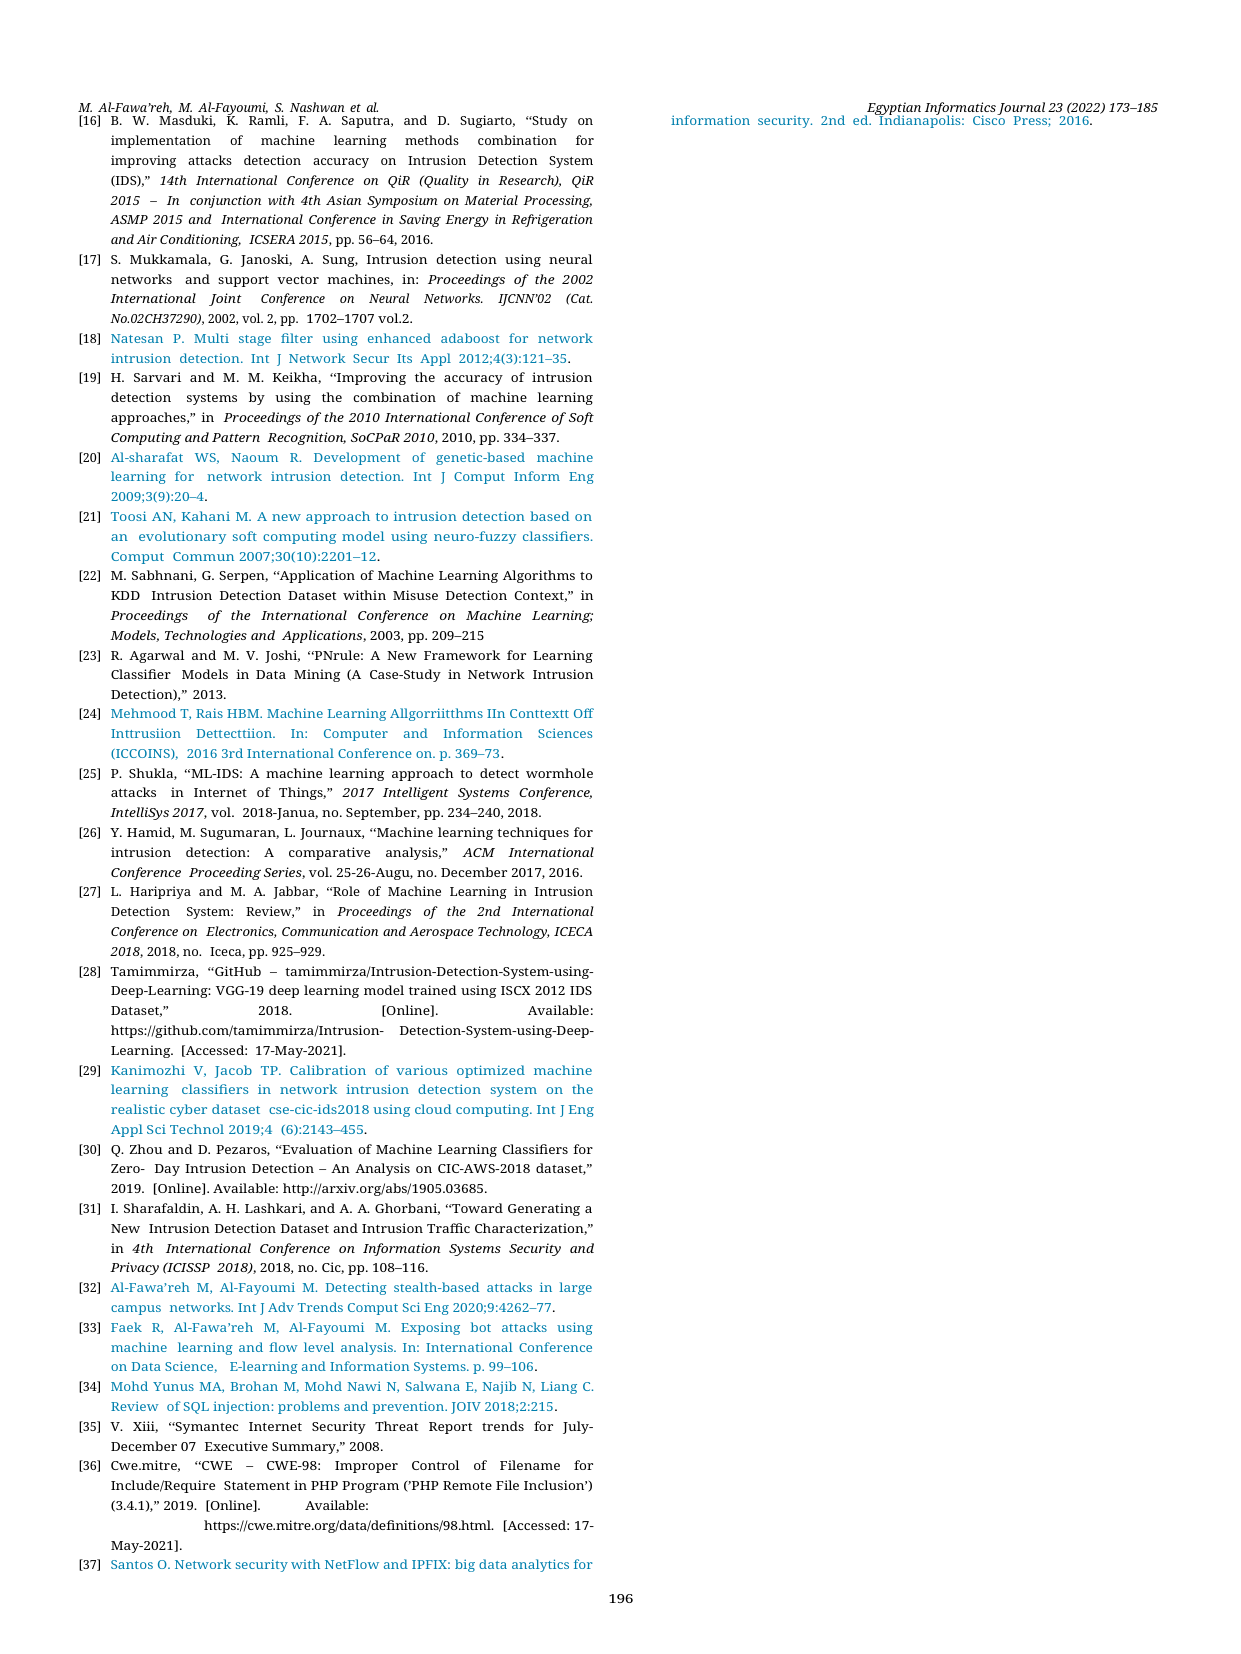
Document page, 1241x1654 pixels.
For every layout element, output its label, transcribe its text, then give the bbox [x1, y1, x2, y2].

picture [537, 455, 547, 460]
picture [229, 1125, 235, 1132]
picture [300, 1401, 306, 1409]
picture [138, 731, 146, 738]
list Q. Zhou and D. Pezaros, ‘‘Evaluation of Machine Learning Classifiers for Zero- Day Intrusion Detection – An Analysis on CIC-AWS-2018 dataset,” 2019. [Online]. Available: http://arxiv.org/abs/1905.03685. [78, 1141, 594, 1197]
picture [306, 355, 311, 363]
picture [554, 335, 559, 343]
picture [481, 336, 487, 343]
picture [111, 1323, 117, 1330]
picture [330, 1107, 336, 1114]
picture [348, 1325, 358, 1330]
picture [242, 512, 248, 519]
picture [338, 1105, 344, 1112]
picture [540, 1562, 548, 1572]
picture [416, 537, 426, 544]
picture [333, 1126, 344, 1132]
picture [237, 730, 242, 738]
picture [429, 514, 437, 519]
picture [473, 336, 479, 343]
picture [428, 1282, 434, 1290]
picture [328, 1325, 337, 1332]
picture [561, 1065, 567, 1073]
picture [498, 1303, 505, 1310]
picture [364, 1305, 374, 1310]
picture [587, 474, 593, 481]
picture [130, 1404, 138, 1411]
list P. Shukla, ‘‘ML-IDS: A machine learning approach to detect wormhole attacks in Internet of Things,” 2017 Intelligent Systems Conference, IntelliSys 2017, vol. 2018-Janua, no. September, pp. 234–240, 2018. [78, 765, 594, 821]
picture [416, 751, 422, 758]
picture [416, 711, 422, 718]
picture [356, 473, 361, 481]
picture [340, 731, 350, 736]
picture [284, 473, 290, 481]
picture [424, 1284, 429, 1292]
list Al-sharafat WS, Naoum R. Development of genetic-based machine learning for network intrusion detection. Int J Comput Inform Eng 2009;3(9):20–4. [78, 449, 594, 505]
picture [427, 473, 432, 481]
picture [244, 1322, 250, 1330]
picture [242, 730, 249, 738]
picture [293, 708, 299, 716]
list Santos O. Network security with NetFlow and IPFIX: big data analytics for information security. 2nd ed. Indianapolis: Cisco Press; 2016. [78, 1556, 594, 1573]
picture [360, 731, 366, 738]
picture [216, 1302, 224, 1310]
list S. Mukkamala, G. Janoski, A. Sung, Intrusion detection using neural networks and support vector machines, in: Proceedings of the 2002 International Joint Conference on Neural Networks. IJCNN’02 (Cat. No.02CH37290), 2002, vol. 2, pp. 1702–1707 vol.2. [78, 251, 594, 327]
picture [479, 1325, 485, 1332]
list Natesan P. Multi stage filter using enhanced adaboost for network intrusion detection. Int J Network Secur Its Appl 2012;4(3):121–35. [78, 330, 594, 367]
picture [110, 1283, 116, 1292]
list V. Xiii, ‘‘Symantec Internet Security Threat Report trends for July-December 07 Executive Summary,” 2008. [78, 1418, 594, 1455]
list Mohd Yunus MA, Brohan M, Mohd Nawi N, Salwana E, Najib N, Liang C. Review of SQL injection: problems and prevention. JOIV 2018;2:215. [78, 1378, 594, 1415]
picture [308, 1323, 314, 1330]
picture [174, 1401, 180, 1409]
list Toosi AN, Kahani M. A new approach to intrusion detection based on an evolutionary soft computing model using neuro-fuzzy classifiers. Comput Commun 2007;30(10):2201–12. [78, 508, 594, 565]
picture [475, 1344, 482, 1352]
list H. Sarvari and M. M. Keikha, ‘‘Improving the accuracy of intrusion detection systems by using the combination of machine learning approaches,” in Proceedings of the 2010 International Conference of Soft Computing and Pattern Recognition, SoCPaR 2010, 2010, pp. 334–337. [78, 369, 594, 446]
picture [533, 1322, 541, 1332]
list Santos O. Network security with NetFlow and IPFIX: big data analytics for information security. 2nd ed. Indianapolis: Cisco Press; 2016. [638, 112, 1162, 129]
picture [734, 118, 740, 125]
picture [343, 1361, 349, 1369]
list Faek R, Al-Fawa’reh M, Al-Fayoumi M. Exposing bot attacks using machine learning and flow level analysis. In: International Conference on Data Science, E-learning and Information Systems. p. 99–106. [78, 1319, 594, 1376]
picture [351, 336, 357, 343]
picture [521, 1107, 528, 1117]
picture [383, 1107, 391, 1112]
picture [421, 1364, 428, 1374]
list R. Agarwal and M. V. Joshi, ‘‘PNrule: A New Framework for Learning Classifier Models in Data Mining (A Case-Study in Network Intrusion Detection),” 2013. [78, 647, 594, 703]
picture [195, 355, 200, 363]
list Al-Fawa’reh M, Al-Fayoumi M. Detecting stealth-based attacks in large campus networks. Int J Adv Trends Comput Sci Eng 2020;9:4262–77. [78, 1279, 594, 1316]
list B. W. Masduki, K. Ramli, F. A. Saputra, and D. Sugiarto, ‘‘Study on implementation of machine learning methods combination for improving attacks detection accuracy on Intrusion Detection System (IDS),” 14th International Conference on QiR (Quality in Research), QiR 2015 – In conjunction with 4th Asian Symposium on Material Processing, ASMP 2015 and International Conference in Saving Energy in Refrigeration and Air Conditioning, ICSERA 2015, pp. 56–64, 2016. [78, 112, 594, 248]
picture [275, 1561, 280, 1569]
list Tamimmirza, ‘‘GitHub – tamimmirza/Intrusion-Detection-System-using- Deep-Learning: VGG-19 deep learning model trained using ISCX 2012 IDS Dataset,” 2018. [Online]. Available: https://github.com/tamimmirza/Intrusion- Detection-System-using-Deep-Learning. [Accessed: 17-May-2021]. [78, 963, 594, 1059]
picture [240, 474, 246, 481]
picture [169, 1125, 177, 1132]
picture [442, 1305, 448, 1312]
picture [419, 452, 425, 460]
picture [218, 730, 223, 738]
picture [493, 354, 500, 361]
picture [280, 333, 288, 341]
picture [260, 1066, 268, 1073]
picture [254, 471, 262, 481]
list Cwe.mitre, ‘‘CWE – CWE-98: Improper Control of Filename for Include/Require Statement in PHP Program (’PHP Remote File Inclusion’) (3.4.1),” 2019. [Online]. Available: https://cwe.mitre.org/data/definitions/98.html. [Accessed: 17-May-2021]. [78, 1457, 594, 1554]
picture [518, 452, 523, 462]
picture [426, 1325, 432, 1332]
picture [1017, 118, 1027, 123]
picture [279, 1302, 284, 1312]
picture [190, 493, 200, 499]
picture [456, 728, 462, 736]
picture [433, 1107, 439, 1114]
picture [491, 474, 497, 481]
picture [409, 711, 415, 718]
picture [315, 474, 321, 481]
list M. Sabhnani, G. Serpen, ‘‘Application of Machine Learning Algorithms to KDD Intrusion Detection Dataset within Misuse Detection Context,” in Proceedings of the International Conference on Machine Learning; Models, Technologies and Applications, 2003, pp. 209–215 [78, 567, 594, 644]
list I. Sharafaldin, A. H. Lashkari, and A. A. Ghorbani, ‘‘Toward Generating a New Intrusion Detection Dataset and Intrusion Traffic Characterization,” in 4th International Conference on Information Systems Security and Privacy (ICISSP 2018), 2018, no. Cic, pp. 108–116. [78, 1200, 594, 1277]
picture [294, 335, 299, 343]
picture [797, 117, 802, 125]
picture [254, 1285, 261, 1295]
picture [454, 1559, 460, 1567]
picture [317, 1125, 325, 1132]
picture [390, 534, 396, 541]
picture [338, 1325, 344, 1332]
list Kanimozhi V, Jacob TP. Calibration of various optimized machine learning classifiers in network intrusion detection system on the realistic cyber dataset cse-cic-ids2018 using cloud computing. Int J Eng Appl Sci Technol 2019;4 (6):2143–455. [78, 1062, 594, 1138]
picture [495, 335, 500, 343]
picture [222, 752, 229, 758]
picture [412, 455, 418, 462]
picture [152, 1323, 158, 1330]
picture [527, 471, 533, 479]
picture [335, 1381, 340, 1391]
picture [290, 453, 296, 460]
picture [264, 1125, 272, 1132]
picture [467, 454, 474, 462]
picture [277, 1404, 283, 1412]
picture [480, 1559, 485, 1569]
picture [110, 512, 118, 519]
picture [543, 1342, 549, 1350]
picture [314, 453, 320, 460]
picture [133, 1322, 141, 1330]
picture [586, 1107, 593, 1117]
picture [218, 1084, 226, 1092]
picture [234, 1382, 244, 1389]
picture [533, 474, 539, 481]
picture [571, 336, 577, 343]
picture [111, 1364, 117, 1371]
picture [441, 1282, 447, 1290]
picture [165, 452, 171, 460]
list Y. Hamid, M. Sugumaran, L. Journaux, ‘‘Machine learning techniques for intrusion detection: A comparative analysis,” ACM International Conference Proceeding Series, vol. 25-26-Augu, no. December 2017, 2016. [78, 824, 594, 881]
picture [497, 730, 504, 738]
picture [998, 118, 1004, 125]
picture [230, 1362, 236, 1369]
picture [495, 1561, 504, 1569]
picture [424, 333, 429, 343]
picture [193, 1402, 199, 1414]
picture [159, 474, 165, 481]
picture [894, 115, 899, 125]
picture [277, 751, 286, 756]
list L. Haripriya and M. A. Jabbar, ‘‘Role of Machine Learning in Intrusion Detection System: Review,” in Proceedings of the 2nd International Conference on Electronics, Communication and Aerospace Technology, ICECA 2018, 2018, no. Iceca, pp. 925–929. [78, 883, 594, 960]
picture [508, 333, 514, 341]
picture [174, 471, 180, 479]
picture [584, 333, 592, 341]
picture [129, 1283, 135, 1290]
picture [420, 356, 426, 363]
picture [130, 708, 136, 716]
picture [462, 731, 468, 738]
list Mehmood T, Rais HBM. Machine Learning Allgorriitthms IIn Conttextt Off Inttrusiion Dettecttiion. In: Computer and Information Sciences (ICCOINS), 2016 3rd International Conference on. p. 369–73. [78, 705, 594, 762]
